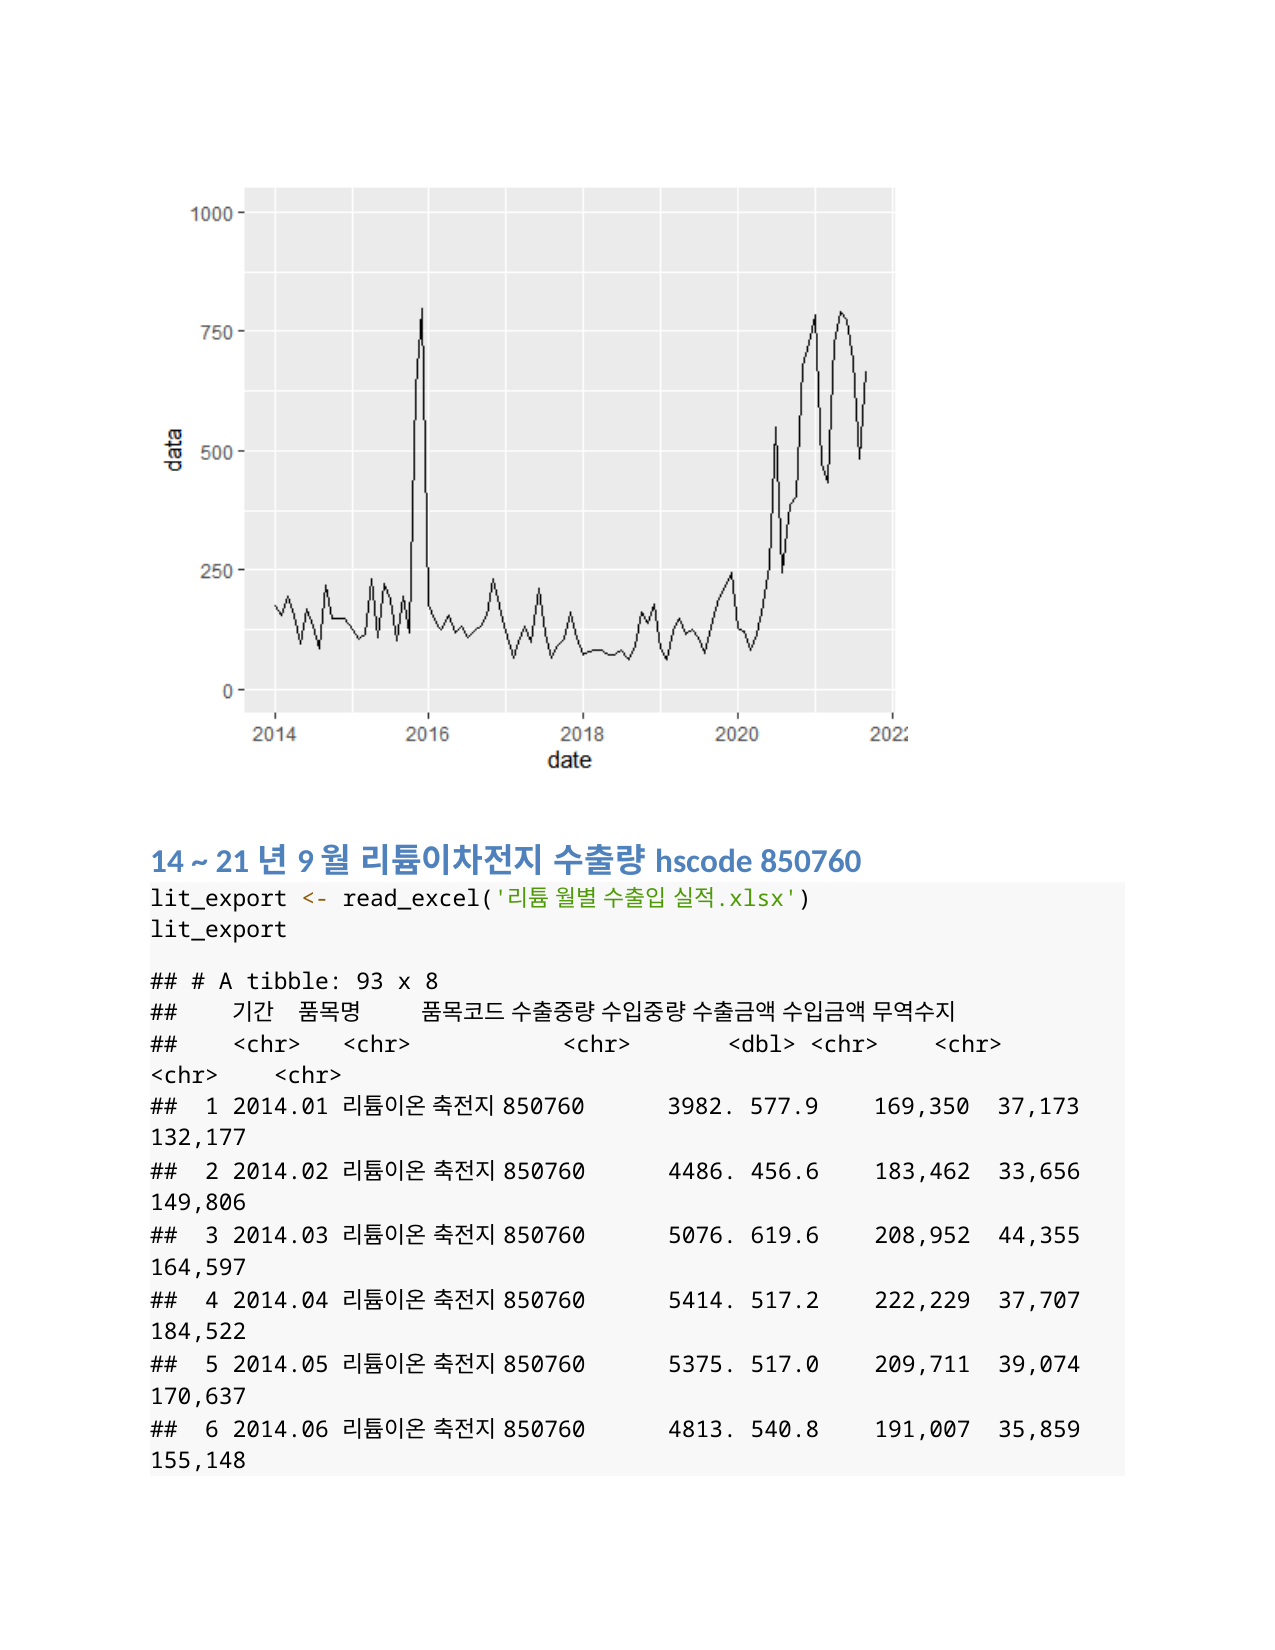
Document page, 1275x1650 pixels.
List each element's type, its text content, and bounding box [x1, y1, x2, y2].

text lit_export <- read_excel('리튬 월별 수출입 실적.xlsx') lit_export [287, 882, 1125, 944]
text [150, 965, 1125, 1476]
subtitle 14 ~ 21 년 9월 리튬이차전지 수출량 hscode 850760 [150, 833, 1125, 882]
picture [150, 177, 908, 784]
